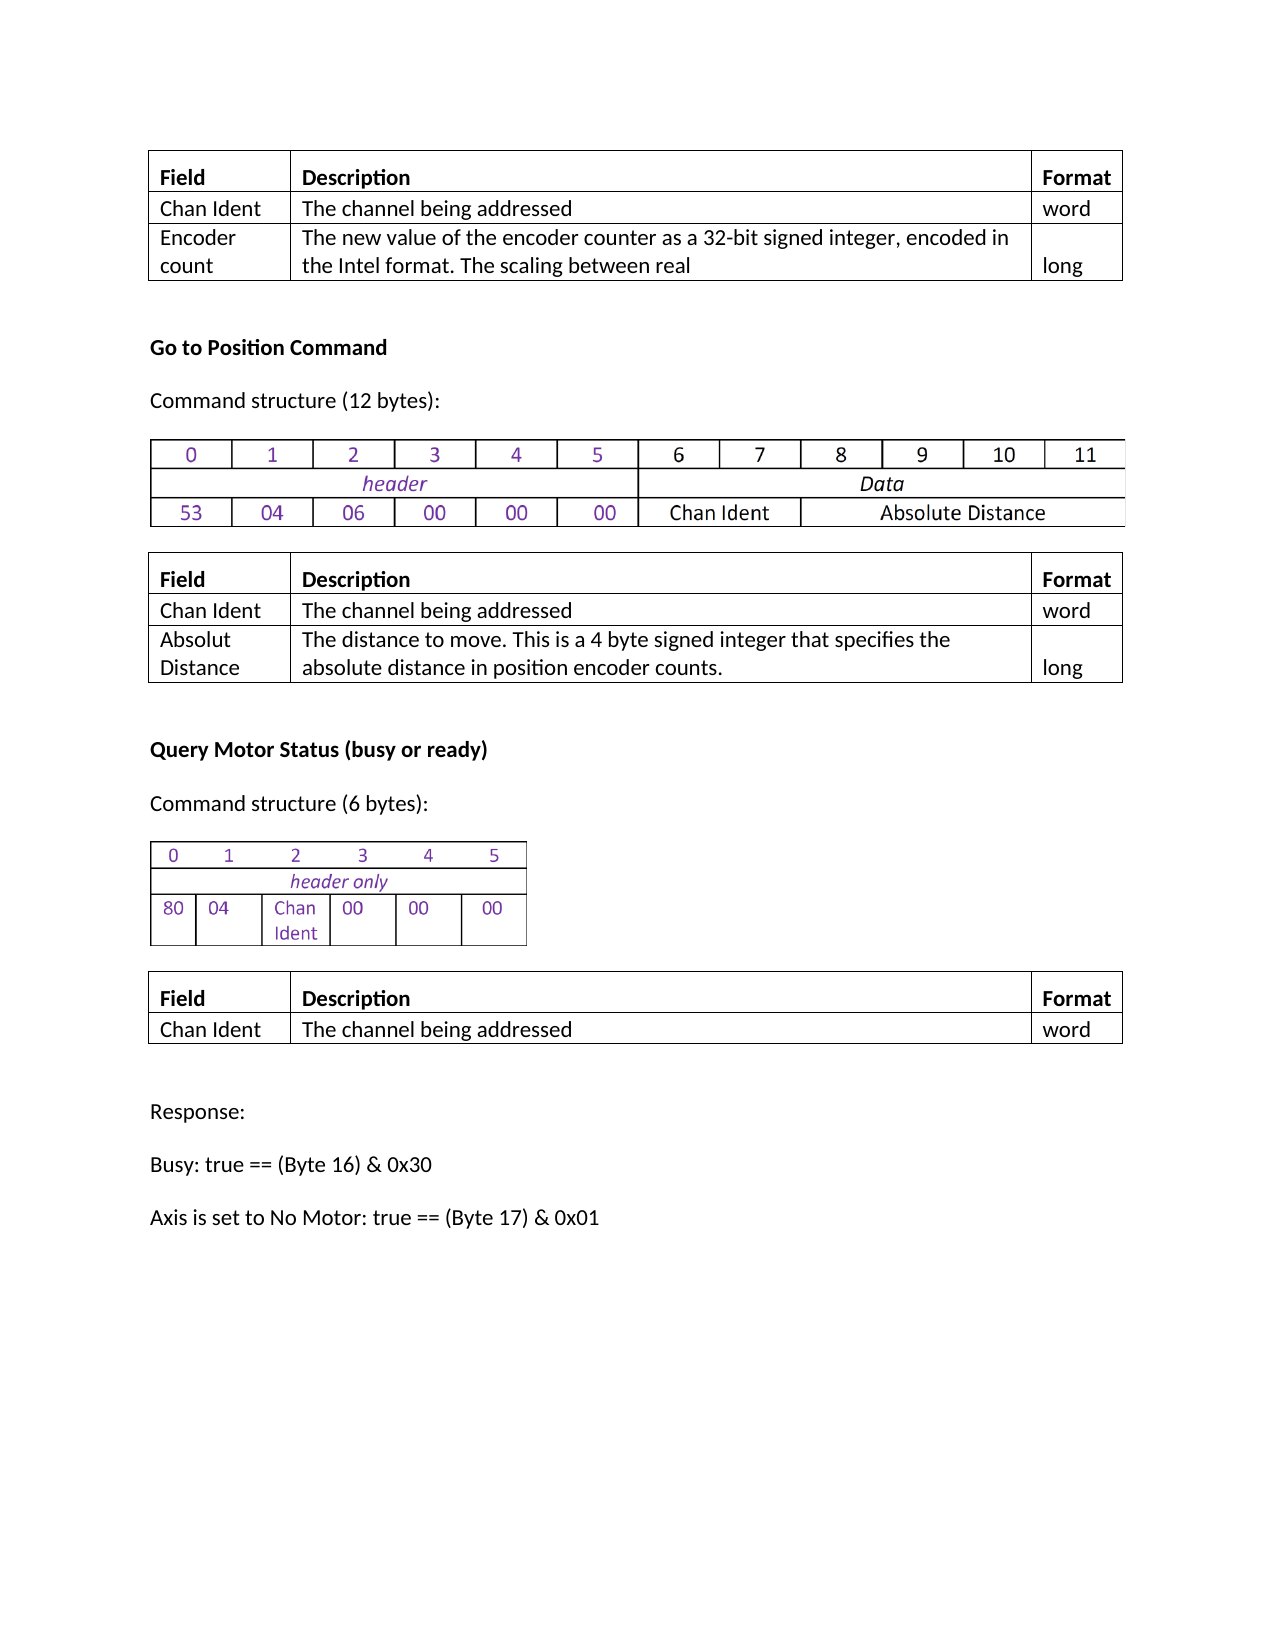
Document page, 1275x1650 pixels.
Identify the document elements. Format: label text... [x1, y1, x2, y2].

table_cell The distance to move. This is a 4 byte signed integer that specifies the absolute distance in position encoder counts. [291, 626, 1031, 682]
table_header Description [291, 151, 1031, 191]
table_cell Absolut Distance [149, 626, 290, 682]
text Busy: true == (Byte 16) & 0x30 [150, 1150, 1125, 1178]
table_cell The new value of the encoder counter as a 32-bit signed integer, encoded in the Intel format. The scaling between real [291, 224, 1031, 279]
text Axis is set to No Motor: true == (Byte 17) & 0x01 [150, 1203, 1125, 1231]
table_cell Chan Ident [149, 1013, 290, 1043]
table_header Field [149, 553, 290, 593]
table_header Description [291, 972, 1031, 1012]
table_cell Chan Ident [149, 192, 290, 222]
picture [150, 439, 1125, 527]
table_header Format [1032, 151, 1122, 191]
table_header Field [149, 151, 290, 191]
table_header Field [149, 972, 290, 1012]
text Command structure (6 bytes): [150, 789, 1125, 817]
table_cell The channel being addressed [291, 594, 1031, 624]
table_cell long [1032, 224, 1122, 279]
table_cell word [1032, 594, 1122, 624]
table_cell The channel being addressed [291, 192, 1031, 222]
text Query Motor Status (busy or ready) [150, 736, 1125, 764]
text Go to Position Command [150, 333, 1125, 362]
table_header Format [1032, 972, 1122, 1012]
text Response: [150, 1097, 1125, 1125]
table_cell long [1032, 626, 1122, 682]
table_header Description [291, 553, 1031, 593]
table_cell The channel being addressed [291, 1013, 1031, 1043]
table_cell Encoder count [149, 224, 290, 279]
table_cell Chan Ident [149, 594, 290, 624]
table_cell word [1032, 192, 1122, 222]
picture [150, 841, 527, 946]
text Command structure (12 bytes): [150, 387, 1125, 414]
table_cell word [1032, 1013, 1122, 1043]
table_header Format [1032, 553, 1122, 593]
